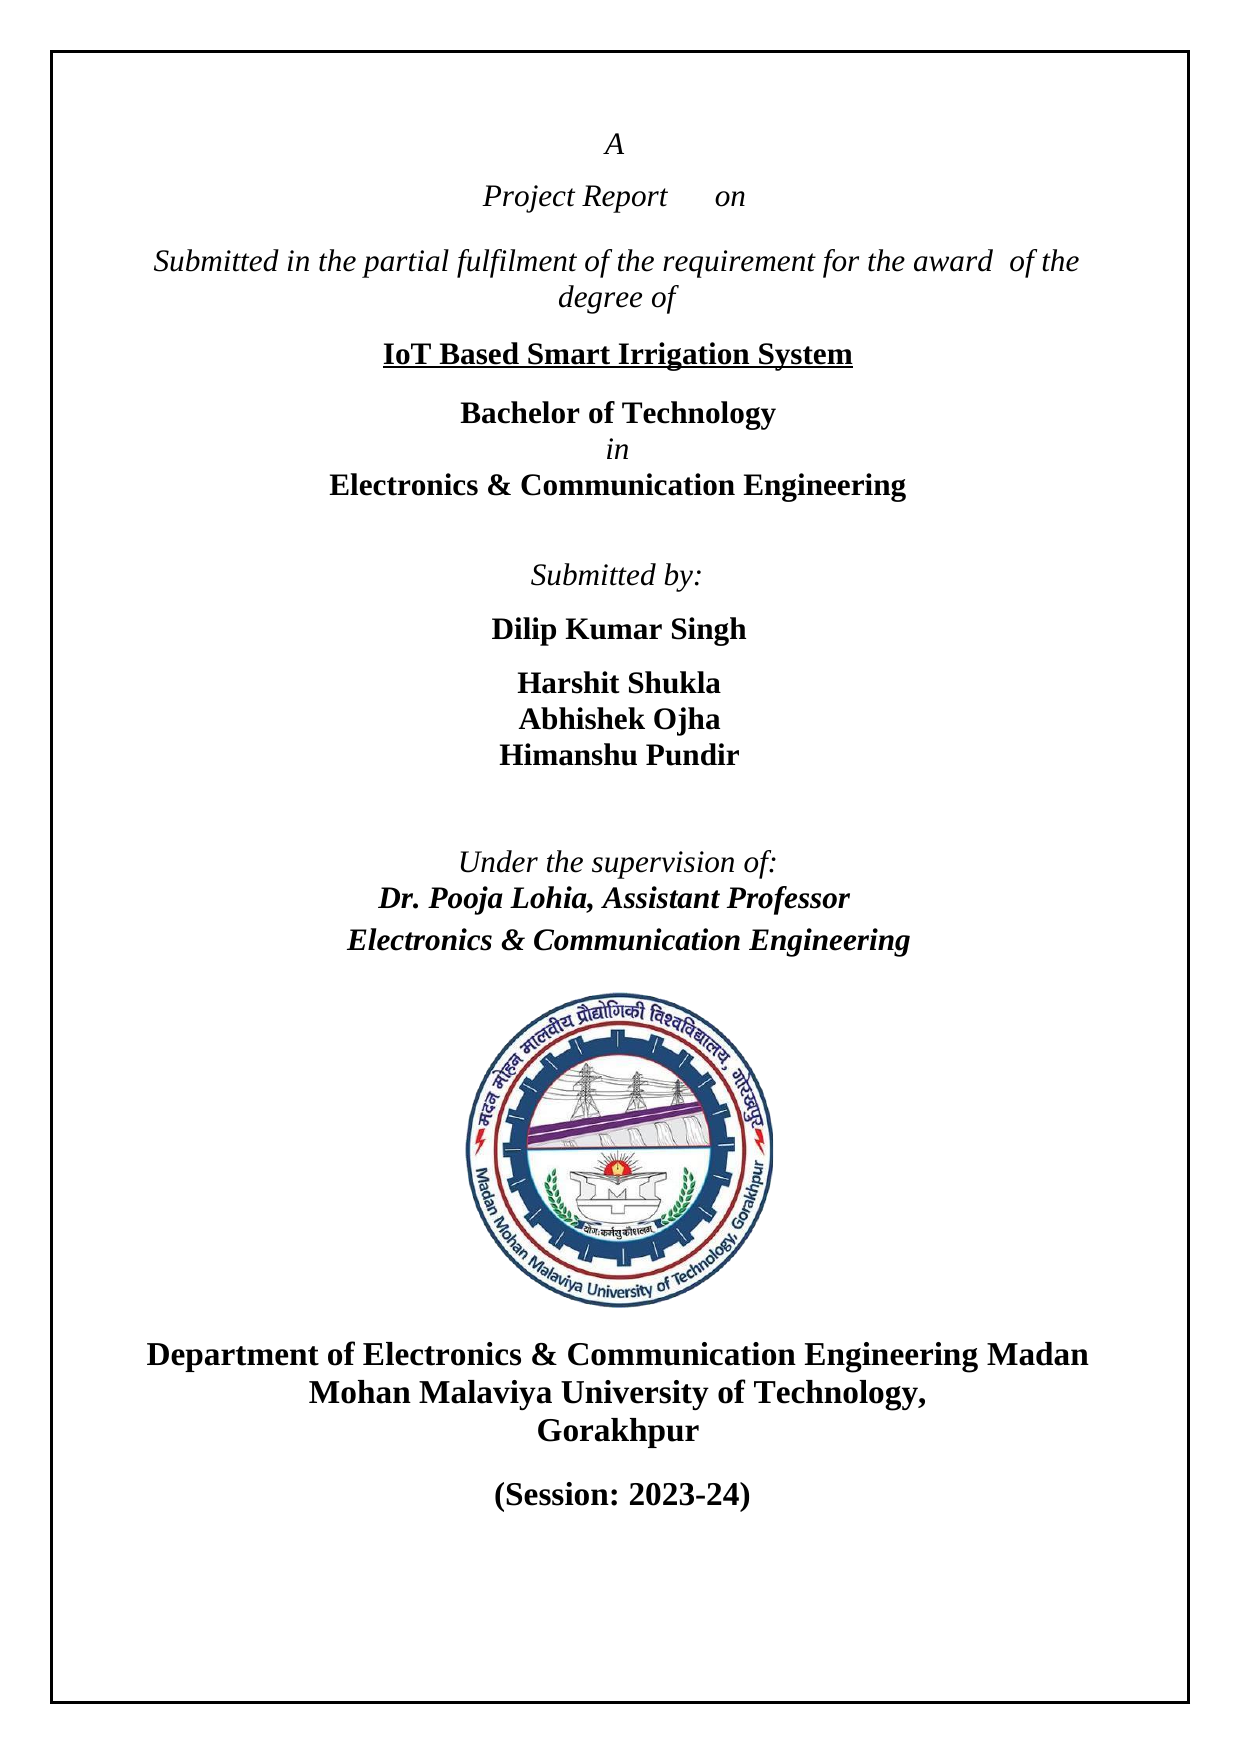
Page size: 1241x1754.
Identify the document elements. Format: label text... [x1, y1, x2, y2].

text Dr. Pooja Lohia, Assistant Professor [284, 879, 973, 916]
text Submitted by: [467, 556, 770, 592]
text Dilip Kumar Singh [339, 610, 899, 646]
text (Session: 2023-24) [433, 1474, 803, 1512]
text Gorakhpur [433, 1411, 803, 1449]
text Submitted in the partial fulfilment of the requirement for the award of the degree of [144, 242, 1092, 314]
text Project Report on [467, 177, 764, 213]
text Abhishek Ojha [144, 700, 1094, 736]
text Himanshu Pundir [144, 736, 1094, 772]
text in [467, 431, 770, 466]
text Harshit Shukla [339, 664, 899, 700]
text Electronics & Communication Engineering [284, 921, 973, 957]
text IoT Based Smart Irrigation System [144, 335, 1092, 371]
text Under the supervision of: [144, 844, 1094, 879]
text Department of Electronics & Communication Engineering Madan Mohan Malaviya University of Technology, [143, 1014, 1092, 1411]
text Bachelor of Technology [144, 395, 1092, 431]
picture [465, 992, 774, 1308]
text A [118, 125, 1113, 161]
text Electronics & Communication Engineering [144, 467, 1092, 502]
